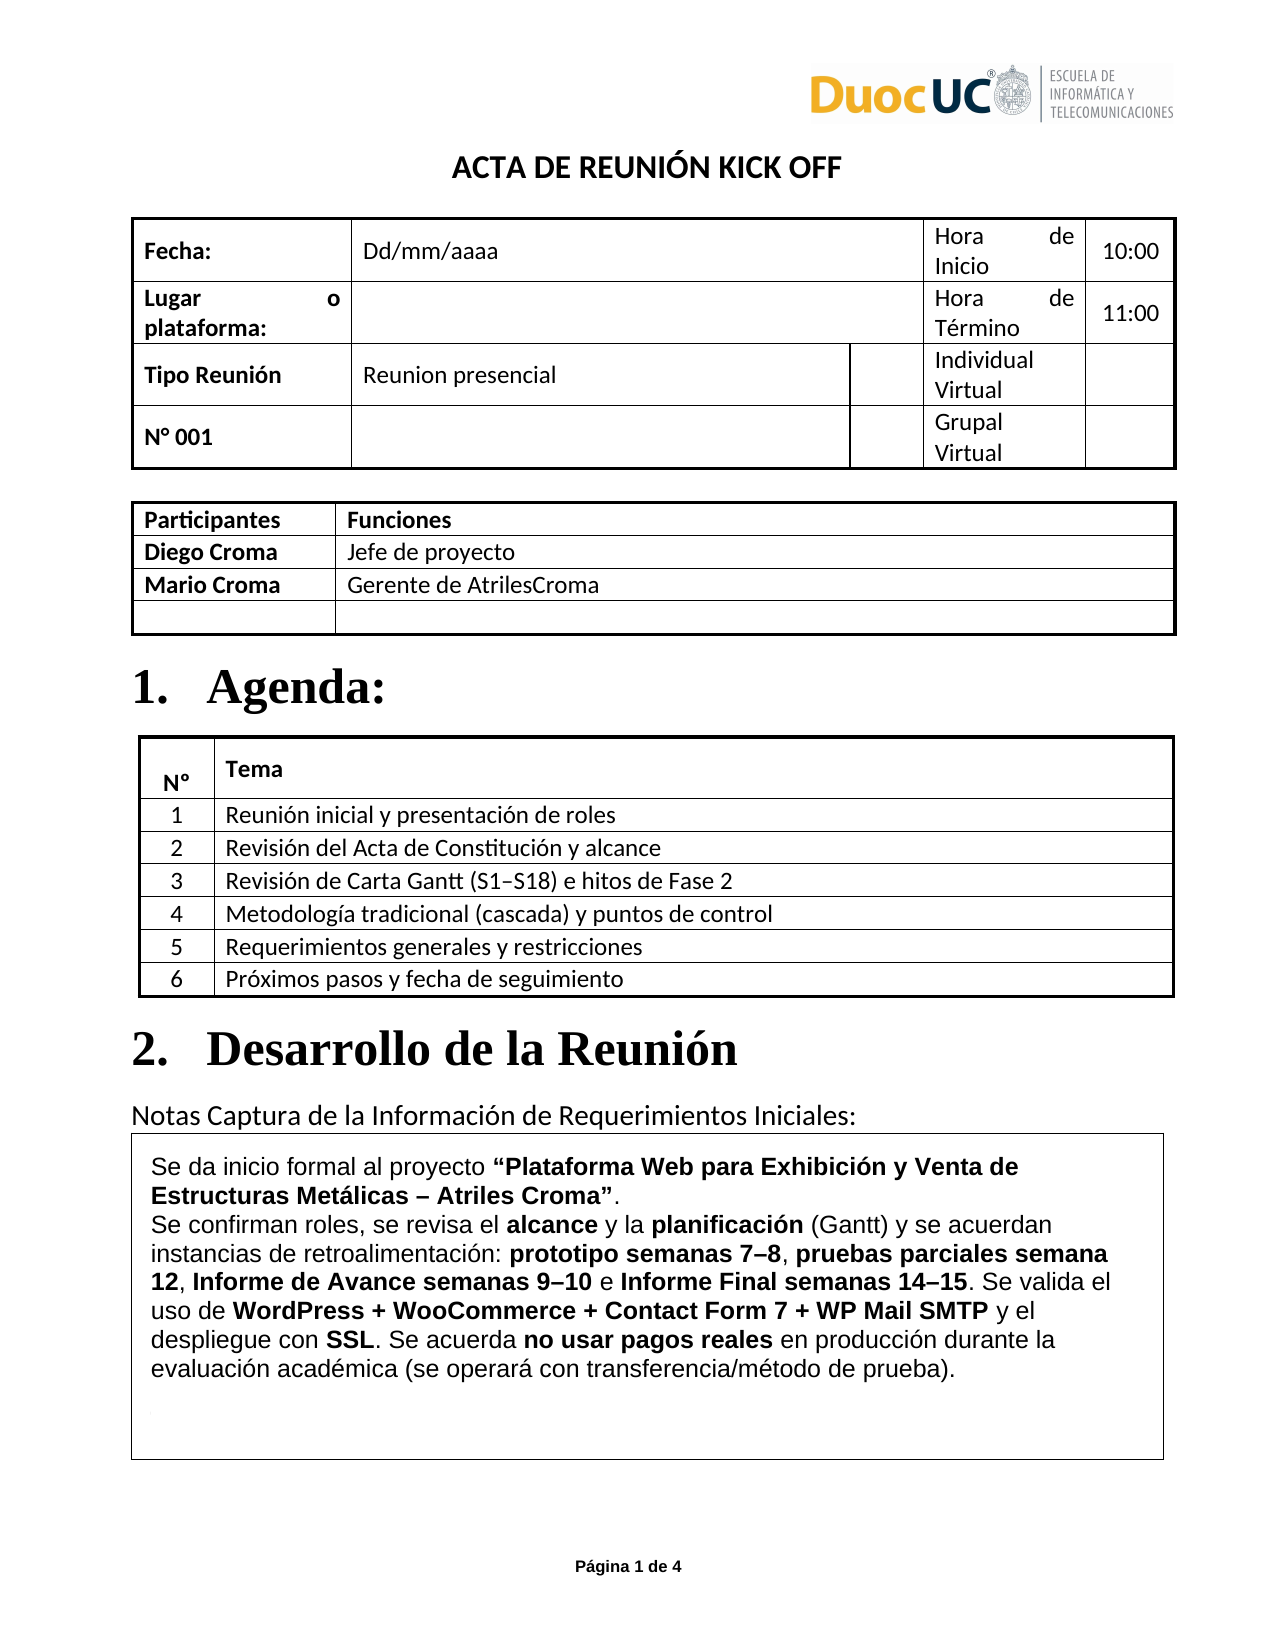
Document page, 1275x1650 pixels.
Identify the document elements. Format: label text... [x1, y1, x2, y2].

table_cell [1086, 344, 1173, 405]
table_cell Gerente de AtrilesCroma [336, 569, 1173, 600]
table_cell 2 [141, 832, 214, 863]
table_cell Metodología tradicional (cascada) y puntos de control [215, 897, 1172, 929]
table_cell [134, 601, 335, 633]
table_cell Reunión inicial y presentación de roles [215, 799, 1172, 831]
subtitle Desarrollo de la Reunión [131, 1018, 1162, 1076]
table_cell 6 [141, 963, 214, 994]
table_cell 11:00 [1086, 282, 1173, 343]
picture [810, 63, 1174, 124]
table_cell Hora de Término [924, 282, 1085, 343]
subtitle Agenda: [131, 657, 1162, 714]
table_header Dd/mm/aaaa [352, 220, 923, 281]
table_cell 1 [141, 799, 214, 831]
table_cell 5 [141, 930, 214, 962]
table_header 10:00 [1086, 220, 1173, 281]
text Notas Captura de la Información de Requerimientos Iniciales: [131, 1097, 1162, 1132]
table_header Nº [141, 739, 214, 798]
table_cell [851, 344, 923, 405]
table_cell Grupal Virtual [924, 406, 1085, 467]
table_cell Próximos pasos y fecha de seguimiento [215, 963, 1172, 994]
table_cell 3 [141, 864, 214, 896]
table_cell [352, 282, 923, 343]
table_cell Reunion presencial [352, 344, 849, 405]
table_header Hora de Inicio [924, 220, 1085, 281]
table_cell Tipo Reunión [134, 344, 351, 405]
table_header Participantes [134, 504, 335, 534]
table_cell Mario Croma [134, 569, 335, 600]
table_header Funciones [336, 504, 1173, 534]
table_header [132, 1134, 1163, 1459]
table_cell Individual Virtual [924, 344, 1085, 405]
table_cell Jefe de proyecto [336, 536, 1173, 567]
table_cell Requerimientos generales y restricciones [215, 930, 1172, 962]
table_cell Diego Croma [134, 536, 335, 567]
table_cell 4 [141, 897, 214, 929]
table_cell [851, 406, 923, 467]
table_cell [1086, 406, 1173, 467]
table_cell N° 001 [134, 406, 351, 467]
table_header Tema [215, 739, 1172, 798]
text ACTA DE REUNIÓN KICK OFF [131, 146, 1162, 186]
table_cell Lugar o plataforma: [134, 282, 351, 343]
table_cell [336, 601, 1173, 633]
table_cell Revisión de Carta Gantt (S1–S18) e hitos de Fase 2 [215, 864, 1172, 896]
table_cell [352, 406, 849, 467]
table_header Fecha: [134, 220, 351, 281]
table_cell Revisión del Acta de Constitución y alcance [215, 832, 1172, 863]
